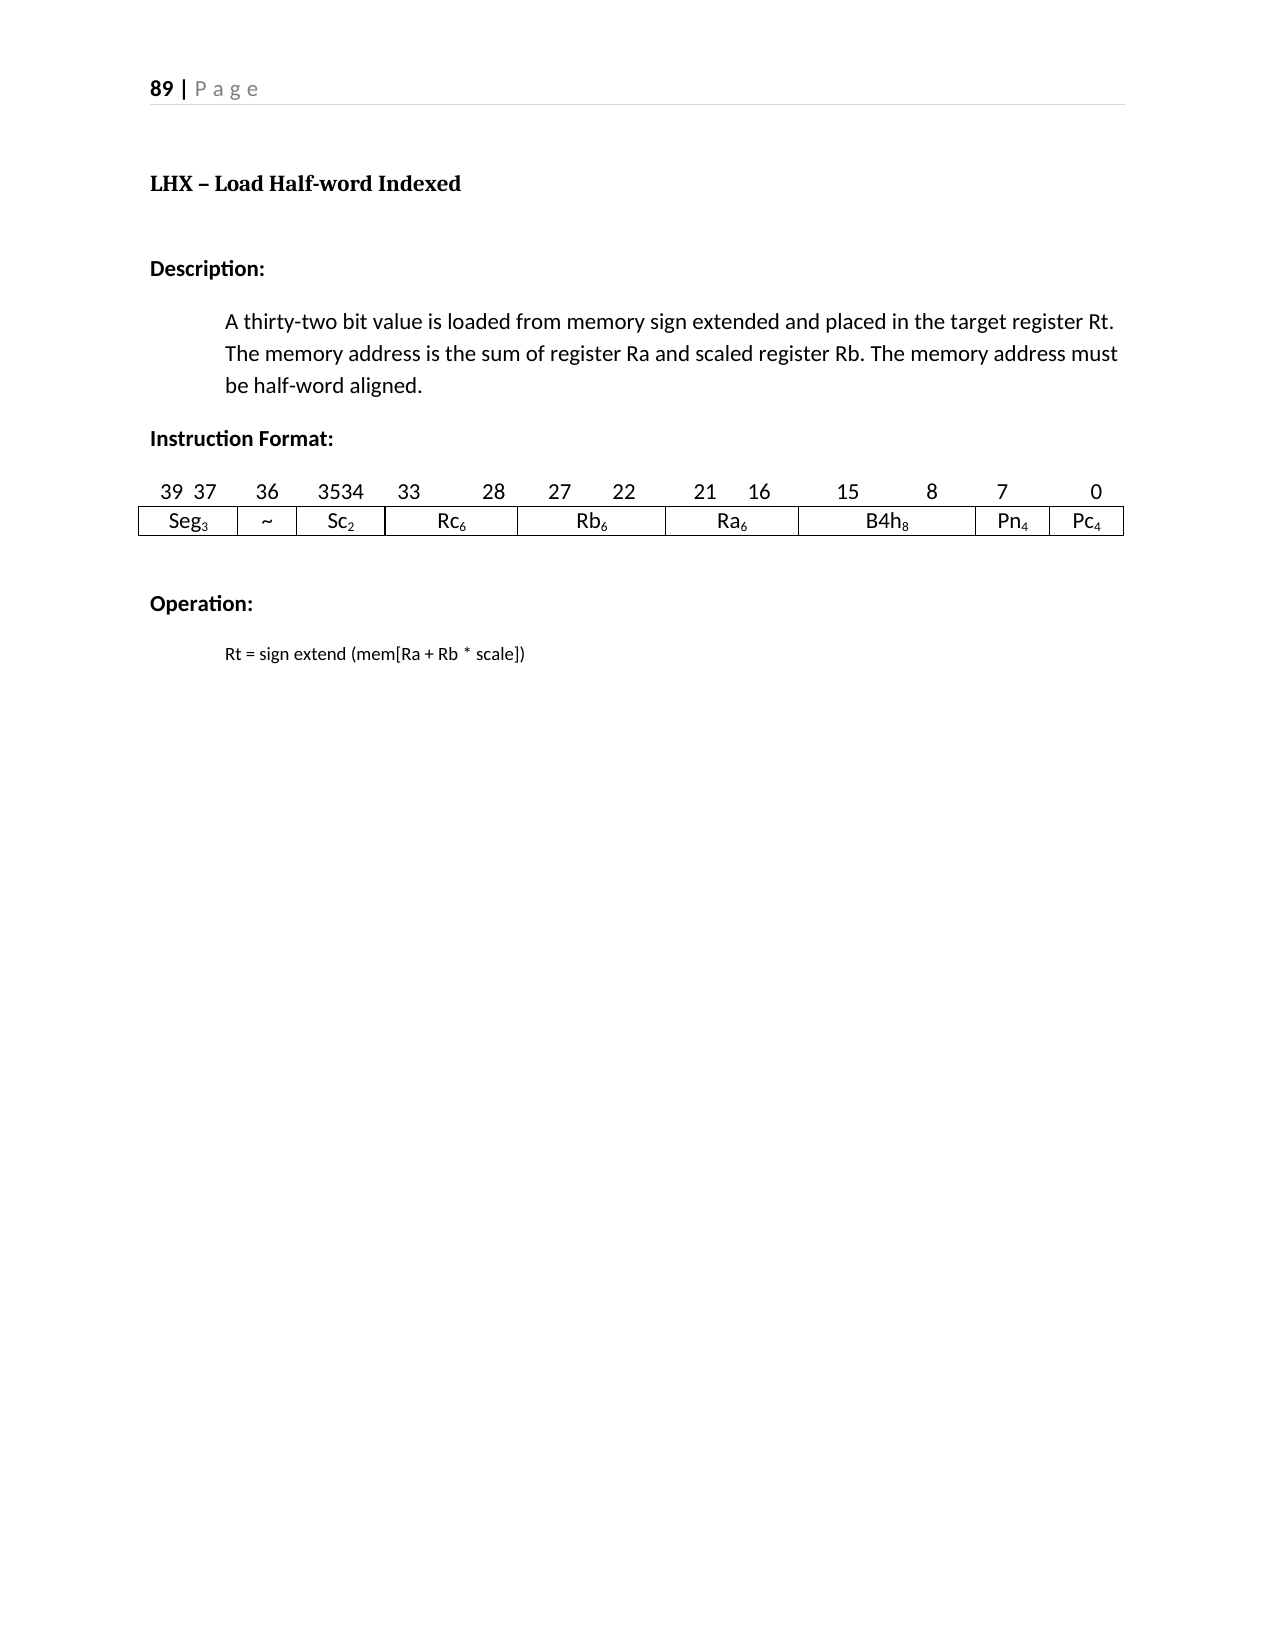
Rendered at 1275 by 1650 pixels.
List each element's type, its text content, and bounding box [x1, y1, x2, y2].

text Operation: [150, 589, 1125, 617]
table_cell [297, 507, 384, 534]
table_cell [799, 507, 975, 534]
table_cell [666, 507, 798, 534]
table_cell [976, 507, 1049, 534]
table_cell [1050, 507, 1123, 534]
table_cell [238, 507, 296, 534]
text A thirty-two bit value is loaded from memory sign extended and placed in the target register Rt. The memory address is the sum of register Ra and scaled register Rb. The memory address must be half-word aligned. [225, 307, 1125, 399]
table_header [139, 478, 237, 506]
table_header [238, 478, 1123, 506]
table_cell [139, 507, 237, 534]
text Description: [150, 254, 1125, 282]
text Instruction Format: [150, 424, 1125, 452]
subtitle LHX – Load Half-word Indexed [150, 171, 1125, 197]
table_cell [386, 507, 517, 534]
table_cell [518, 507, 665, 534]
text Rt = sign extend (mem[Ra + Rb * scale]) [150, 642, 1125, 664]
